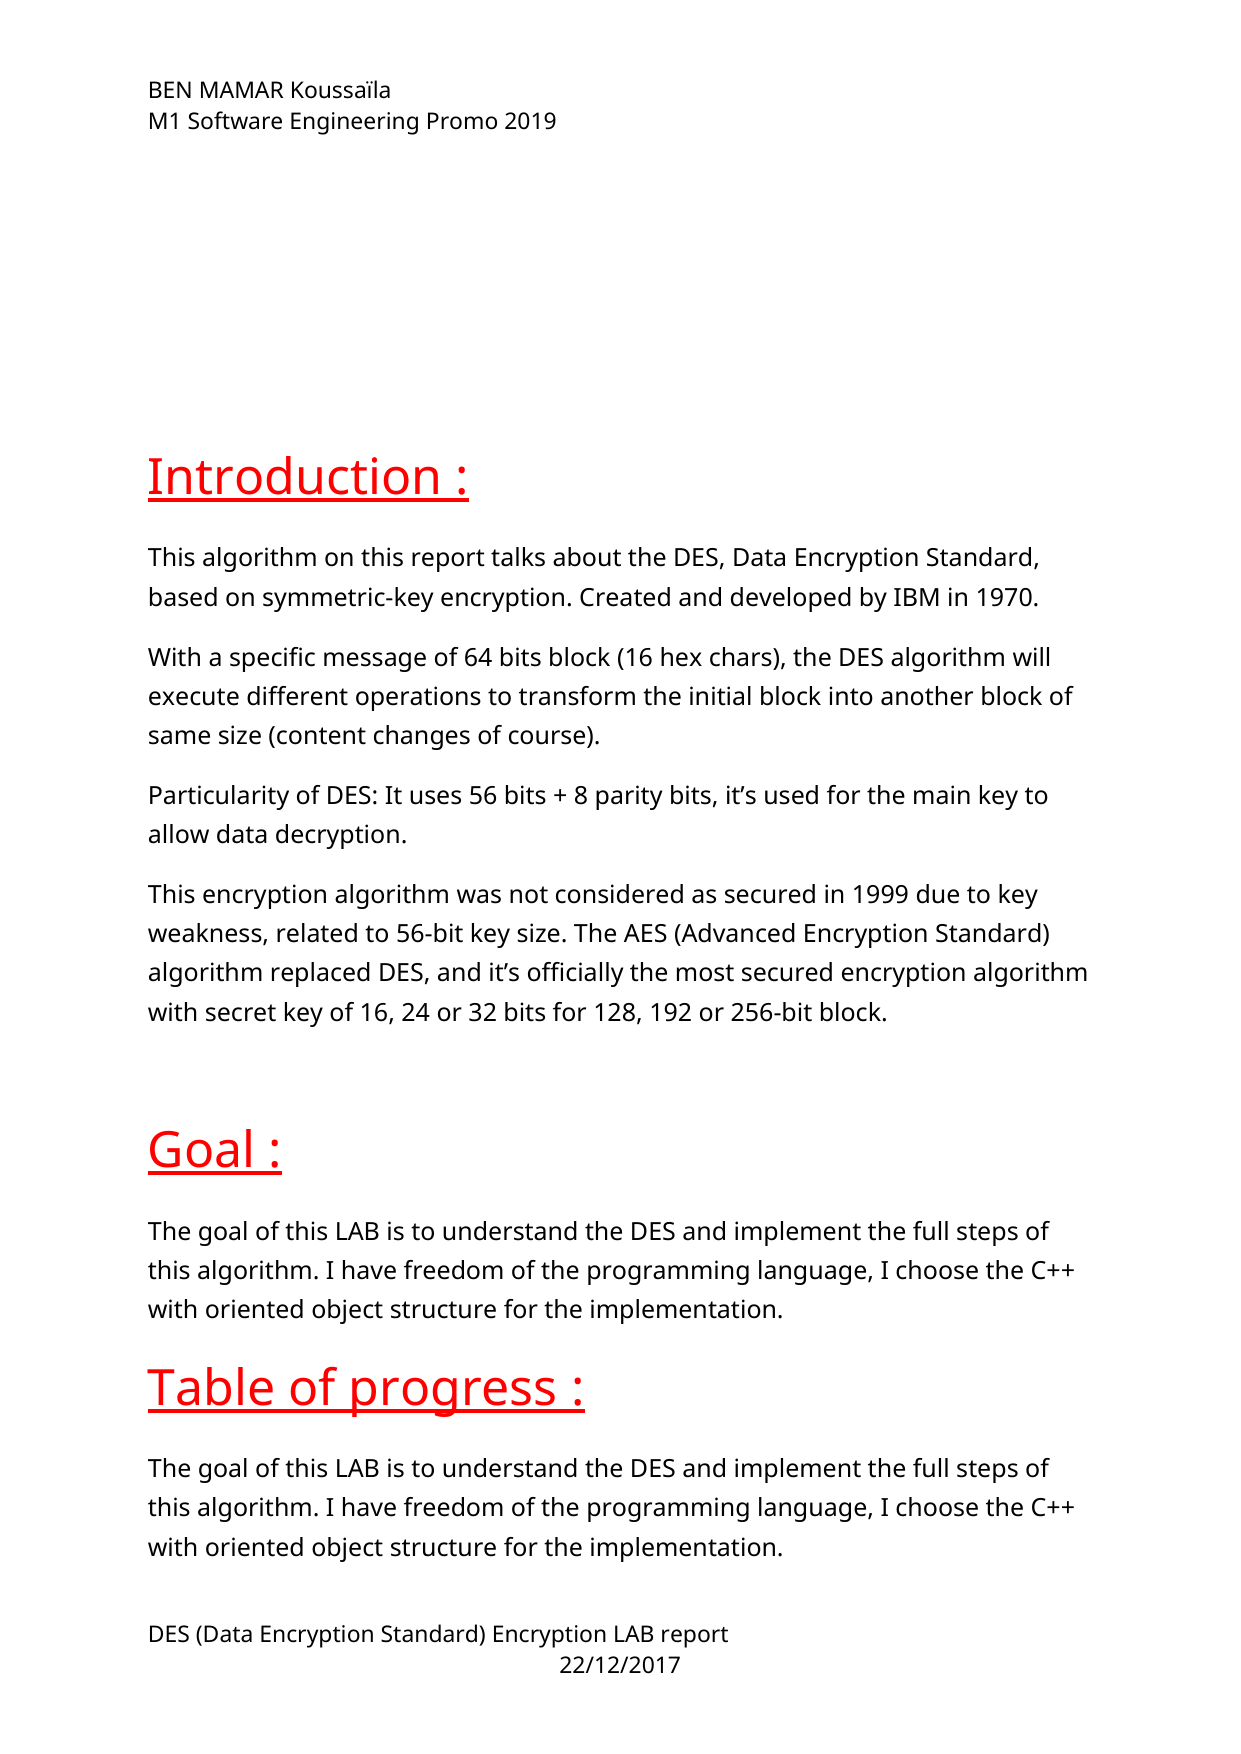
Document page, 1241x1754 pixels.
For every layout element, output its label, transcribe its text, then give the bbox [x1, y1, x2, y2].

text The goal of this LAB is to understand the DES and implement the full steps of this algorithm. I have freedom of the programming language, I choose the C++ with oriented object structure for the implementation. [148, 1451, 1093, 1563]
text Particularity of DES: It uses 56 bits + 8 parity bits, it’s used for the main key to allow data decryption. [148, 778, 1093, 851]
text The goal of this LAB is to understand the DES and implement the full steps of this algorithm. I have freedom of the programming language, I choose the C++ with oriented object structure for the implementation. [148, 1213, 1093, 1326]
text This encryption algorithm was not considered as secured in 1999 due to key weakness, related to 56-bit key size. The AES (Advanced Encryption Standard) algorithm replaced DES, and it’s officially the most secured encryption algorithm with secret key of 16, 24 or 32 bits for 128, 192 or 256-bit block. [148, 877, 1093, 1028]
text Table of progress : [148, 1352, 1093, 1420]
text Introduction : [148, 441, 1093, 509]
text This algorithm on this report talks about the DES, Data Encryption Standard, based on symmetric-key encryption. Created and developed by IBM in 1970. [148, 540, 1093, 613]
text With a specific message of 64 bits block (16 hex chars), the DES algorithm will execute different operations to transform the initial block into another block of same size (content changes of course). [148, 639, 1093, 752]
text Goal : [148, 1114, 1093, 1182]
